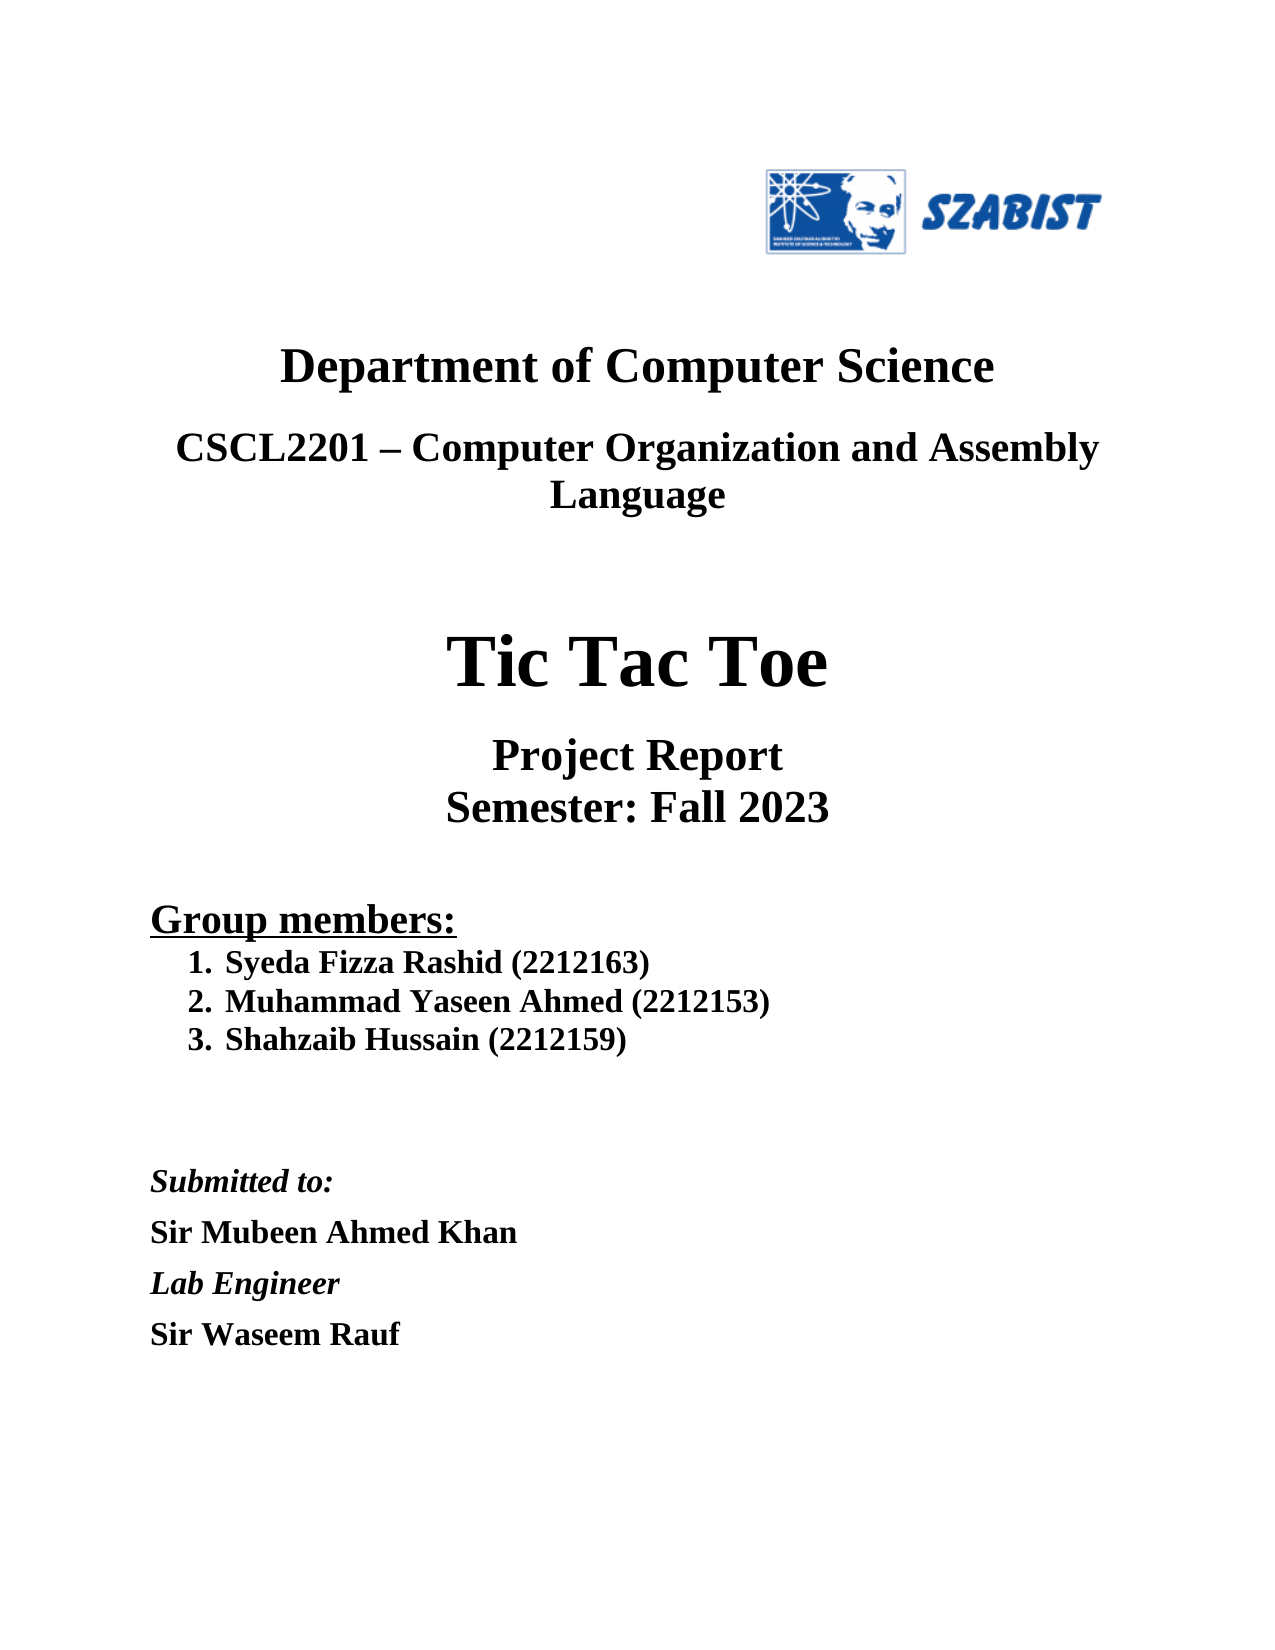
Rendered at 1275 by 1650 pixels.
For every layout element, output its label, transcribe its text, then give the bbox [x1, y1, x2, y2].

text CSCL2201 – Computer Organization and Assembly Language [150, 422, 1125, 518]
text Sir Waseem Rauf [150, 1314, 1125, 1352]
text Tic Tac Toe [150, 616, 1125, 702]
text Lab Engineer [150, 1263, 1125, 1301]
text Submitted to: [150, 1161, 1125, 1199]
list Muhammad Yaseen Ahmed (2212153) [187, 981, 1125, 1019]
text Group members: [150, 895, 1125, 943]
text Semester: Fall 2023 [150, 780, 1125, 832]
text Project Report [150, 727, 1125, 780]
list Syeda Fizza Rashid (2212163) [187, 943, 1125, 981]
list Shahzaib Hussain (2212159) [187, 1019, 1125, 1058]
text Department of Computer Science [150, 336, 1125, 393]
picture [743, 150, 1125, 275]
text Sir Mubeen Ahmed Khan [150, 1212, 1125, 1250]
